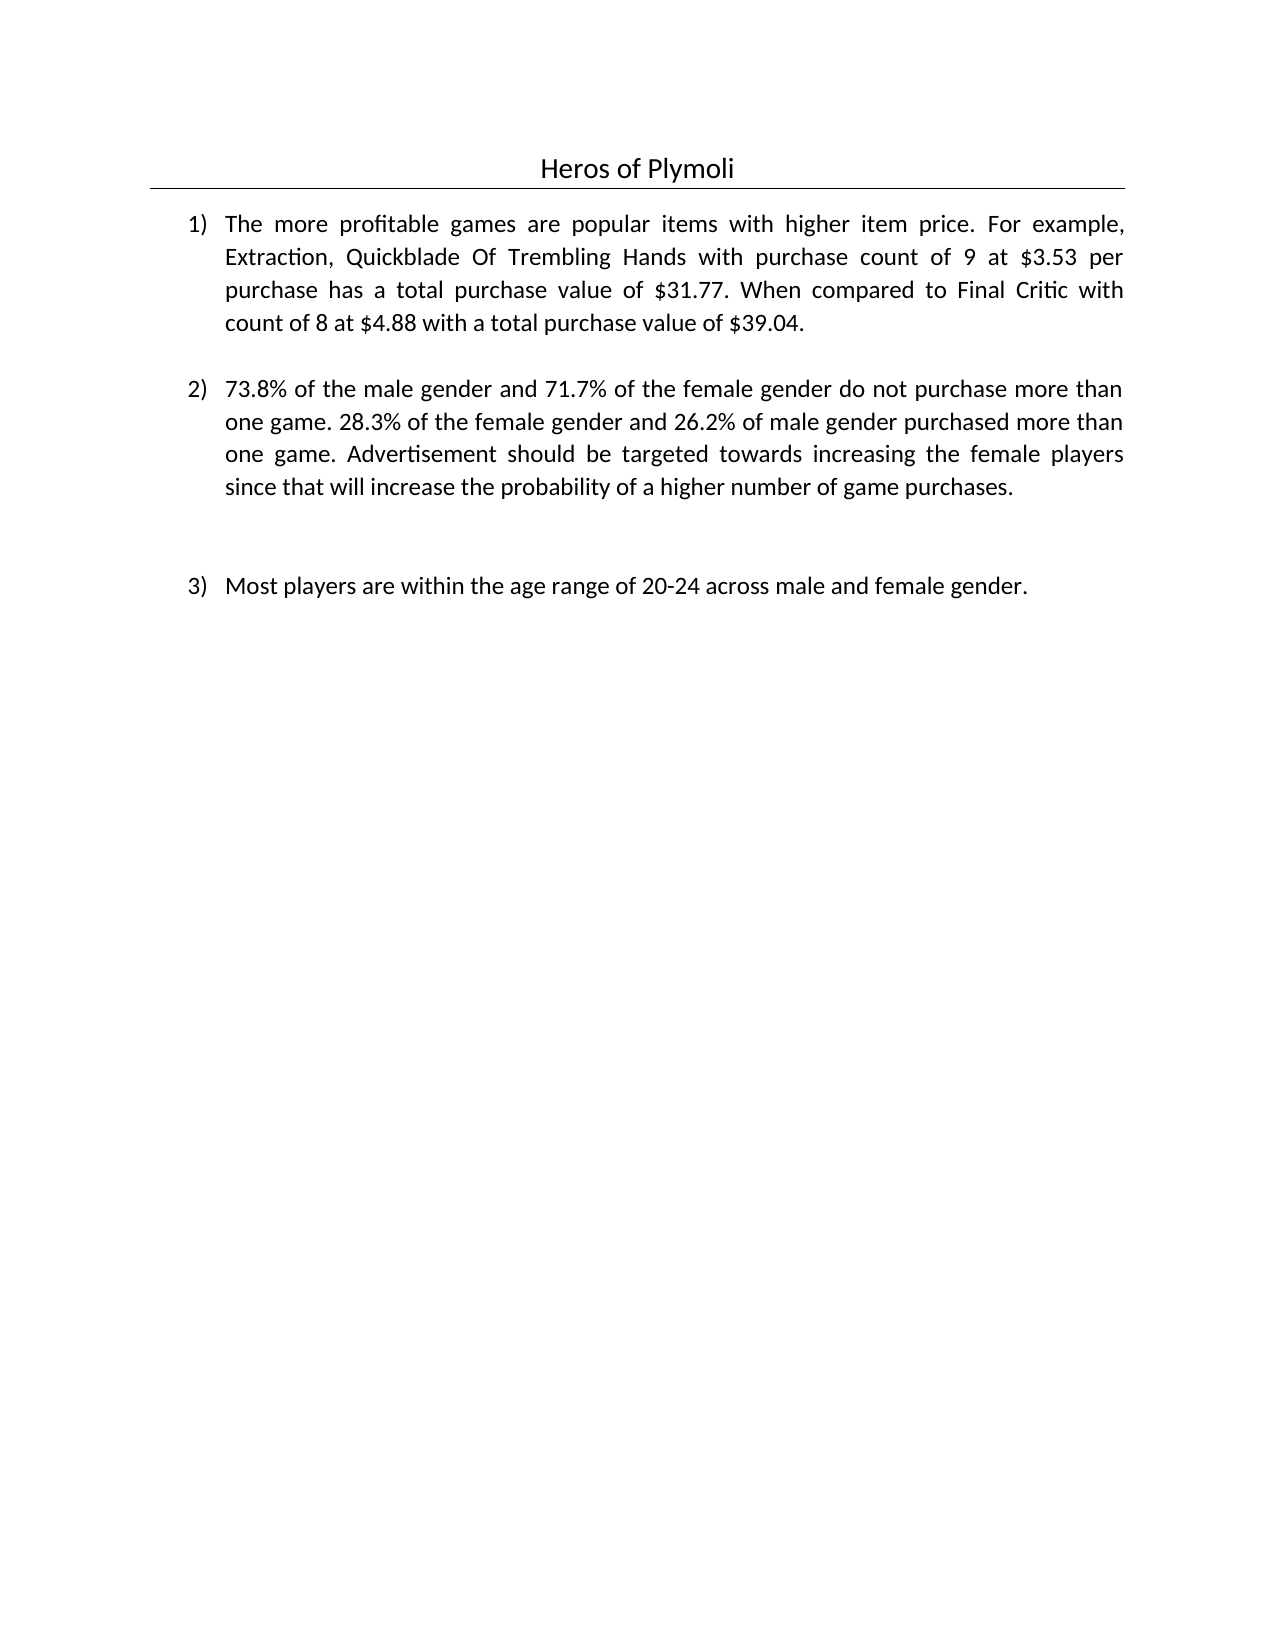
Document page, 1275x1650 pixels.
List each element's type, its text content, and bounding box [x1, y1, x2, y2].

text Heros of Plymoli [150, 150, 1125, 188]
list 73.8% of the male gender and 71.7% of the female gender do not purchase more than one game. 28.3% of the female gender and 26.2% of male gender purchased more than one game. Advertisement should be targeted towards increasing the female players since that will increase the probability of a higher number of game purchases. [187, 373, 1125, 502]
list The more profitable games are popular items with higher item price. For example, Extraction, Quickblade Of Trembling Hands with purchase count of 9 at $3.53 per purchase has a total purchase value of $31.77. When compared to Final Critic with count of 8 at $4.88 with a total purchase value of $39.04. [187, 208, 1125, 337]
list Most players are within the age range of 20-24 across male and female gender. [187, 570, 1125, 601]
